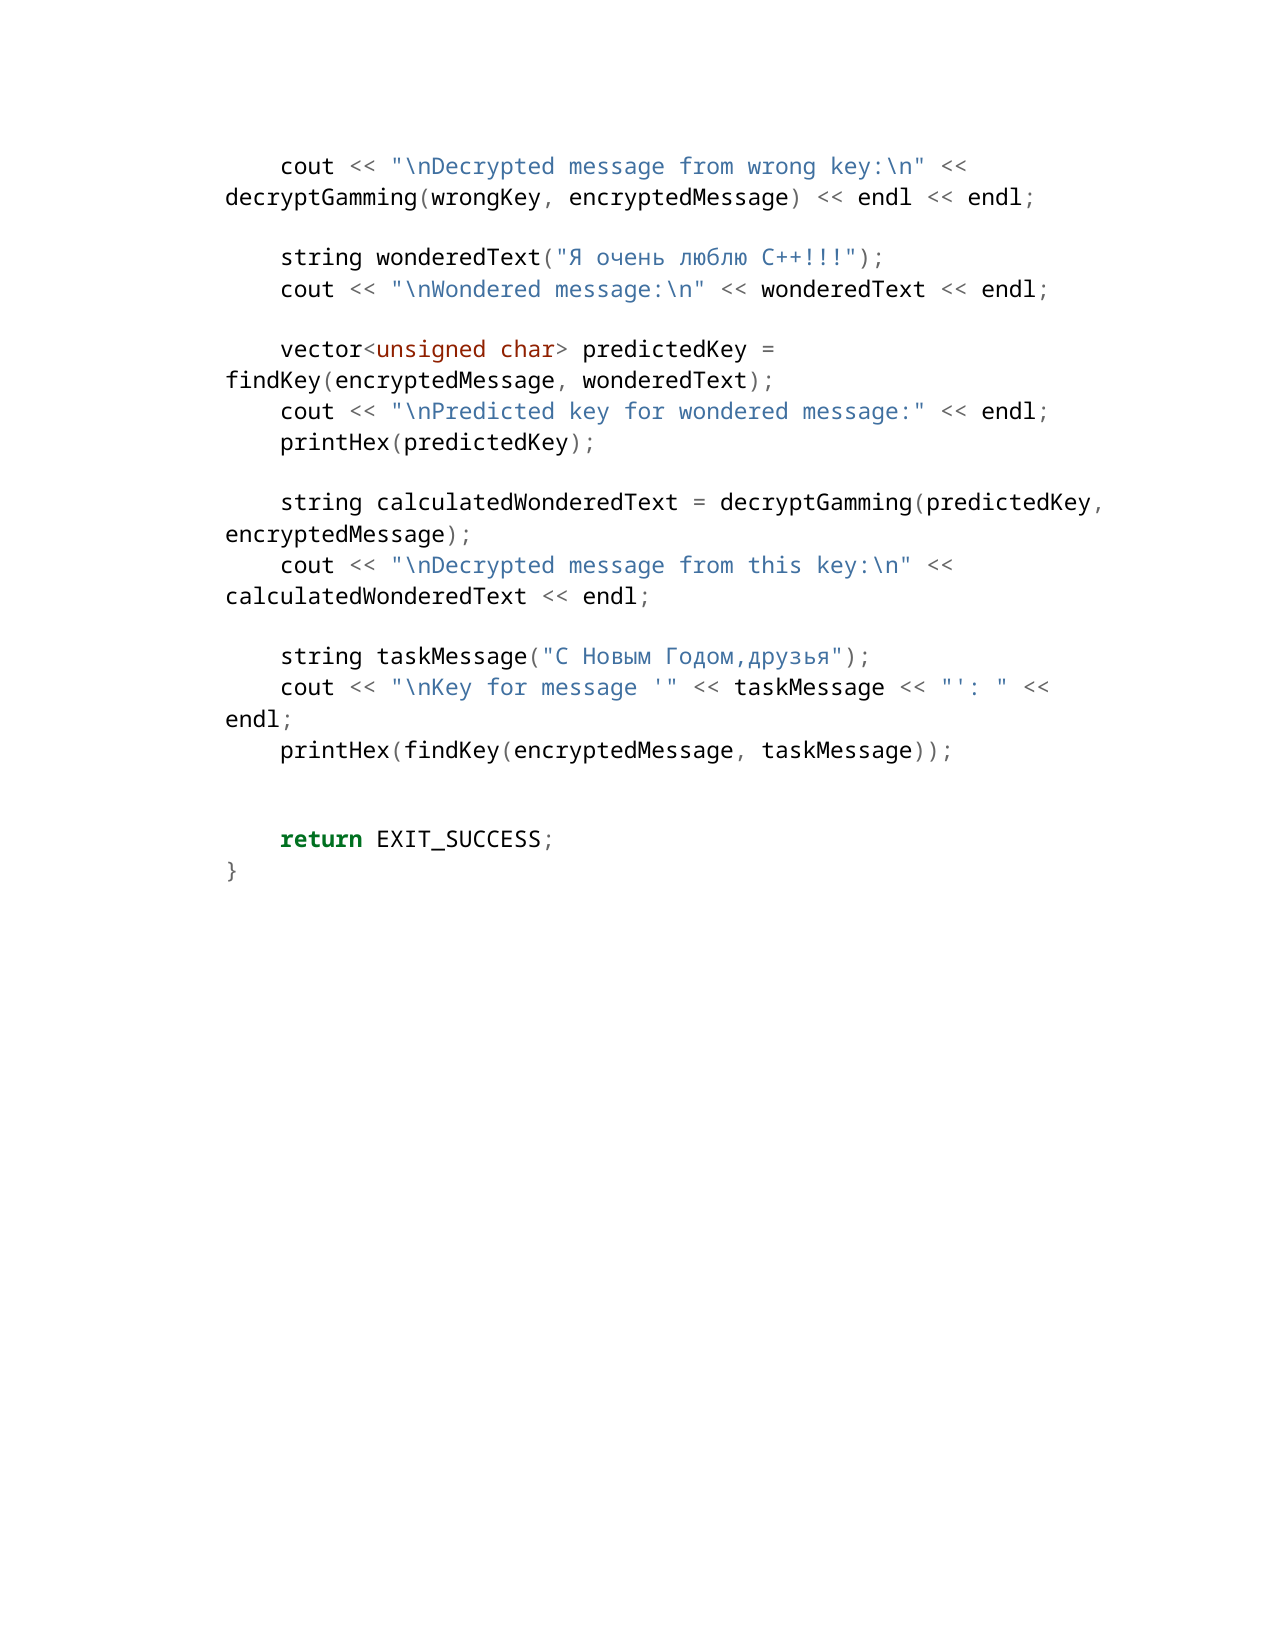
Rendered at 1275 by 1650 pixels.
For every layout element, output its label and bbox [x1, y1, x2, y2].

list [175, 150, 1125, 885]
